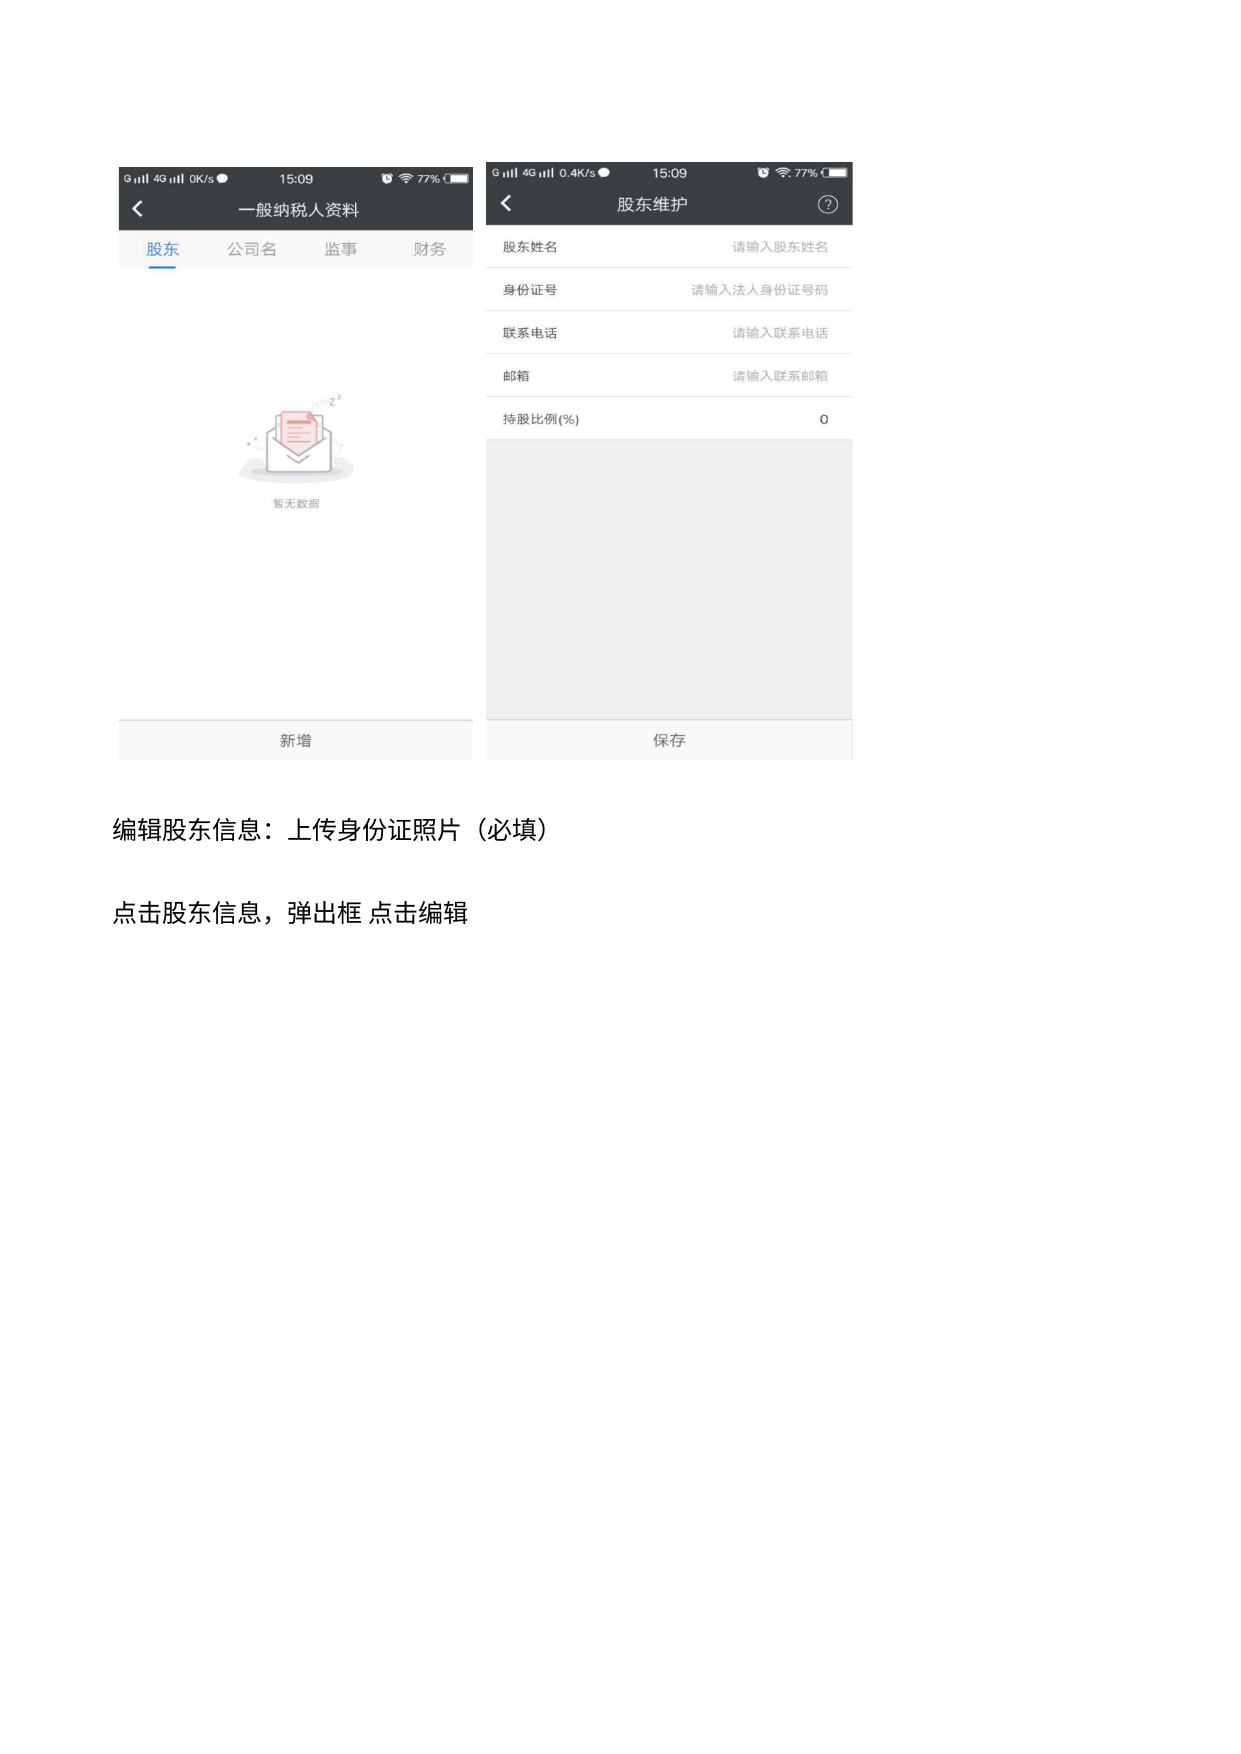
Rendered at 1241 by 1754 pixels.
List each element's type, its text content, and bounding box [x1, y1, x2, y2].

picture [118, 167, 473, 760]
text 编辑股东信息：上传身份证照片（必填） [112, 796, 1128, 861]
text 点击股东信息，弹出框 点击编辑 [112, 879, 1128, 944]
picture [486, 162, 853, 760]
